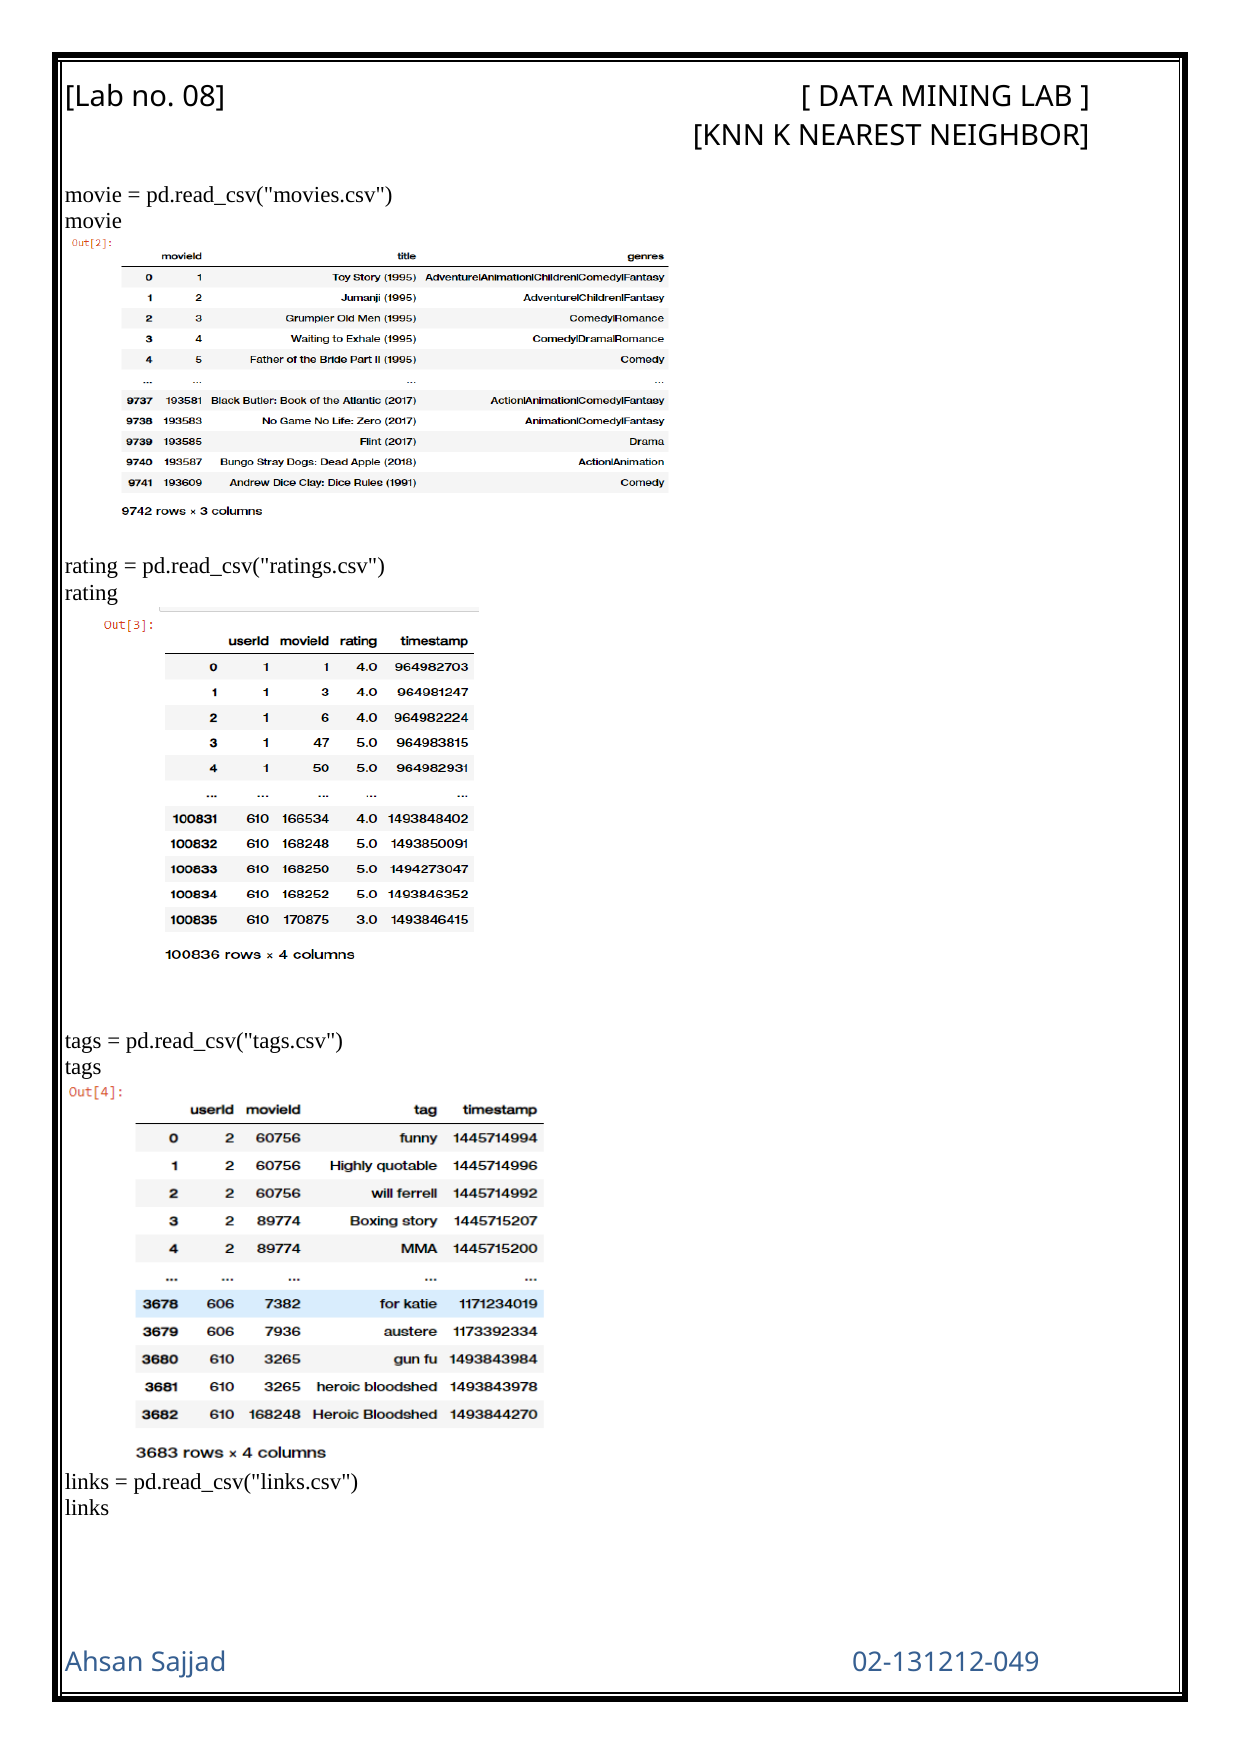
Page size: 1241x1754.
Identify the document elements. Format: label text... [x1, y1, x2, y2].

text rating [64, 579, 1178, 605]
text tags [64, 1053, 1178, 1079]
text tags = pd.read_csv("tags.csv") [64, 1027, 1178, 1053]
picture [88, 607, 479, 969]
picture [64, 233, 725, 519]
text links [64, 1494, 1178, 1520]
text links = pd.read_csv("links.csv") [64, 1468, 1178, 1494]
text movie = pd.read_csv("movies.csv") [64, 181, 1178, 207]
text rating = pd.read_csv("ratings.csv") [64, 552, 1178, 579]
text movie [64, 207, 1178, 233]
picture [64, 1079, 597, 1468]
